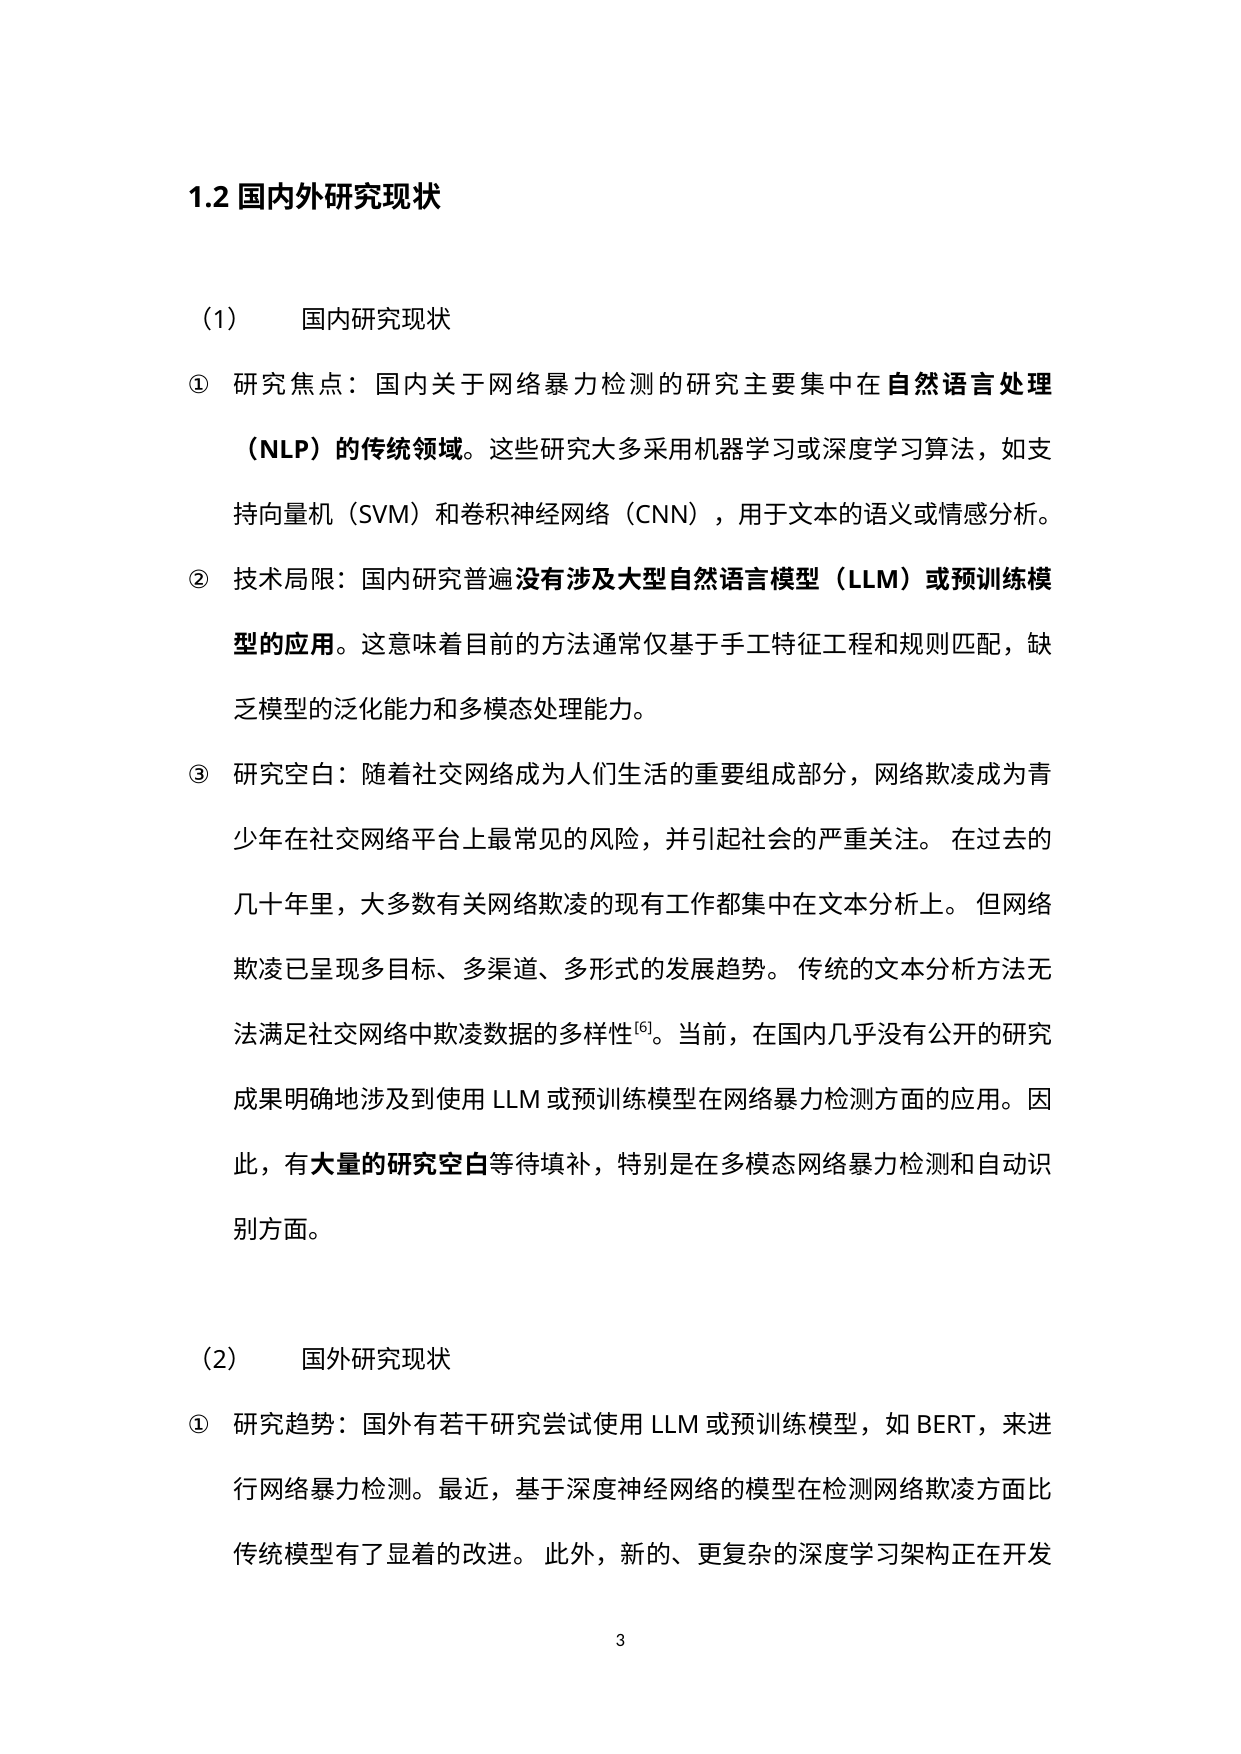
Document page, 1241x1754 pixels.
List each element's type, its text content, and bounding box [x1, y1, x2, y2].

list 研究焦点：国内关于网络暴力检测的研究主要集中在自然语言处理（NLP）的传统领域。这些研究大多采用机器学习或深度学习算法，如支持向量机（SVM）和卷积神经网络（CNN），用于文本的语义或情感分析。 [187, 350, 1053, 545]
list 国外研究现状 [187, 1325, 1053, 1390]
list 国内研究现状 [187, 285, 1053, 350]
list 技术局限：国内研究普遍没有涉及大型自然语言模型（LLM）或预训练模型的应用。这意味着目前的方法通常仅基于手工特征工程和规则匹配，缺乏模型的泛化能力和多模态处理能力。 [187, 545, 1053, 740]
list 研究空白：随着社交网络成为人们生活的重要组成部分，网络欺凌成为青少年在社交网络平台上最常见的风险，并引起社会的严重关注。 在过去的几十年里，大多数有关网络欺凌的现有工作都集中在文本分析上。 但网络欺凌已呈现多目标、多渠道、多形式的发展趋势。 传统的文本分析方法无法满足社交网络中欺凌数据的多样性[6]。当前，在国内几乎没有公开的研究成果明确地涉及到使用LLM或预训练模型在网络暴力检测方面的应用。因此，有大量的研究空白等待填补，特别是在多模态网络暴力检测和自动识别方面。 [187, 740, 1053, 1260]
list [187, 1390, 1053, 1585]
subtitle 1.2 国内外研究现状 [187, 162, 1053, 227]
